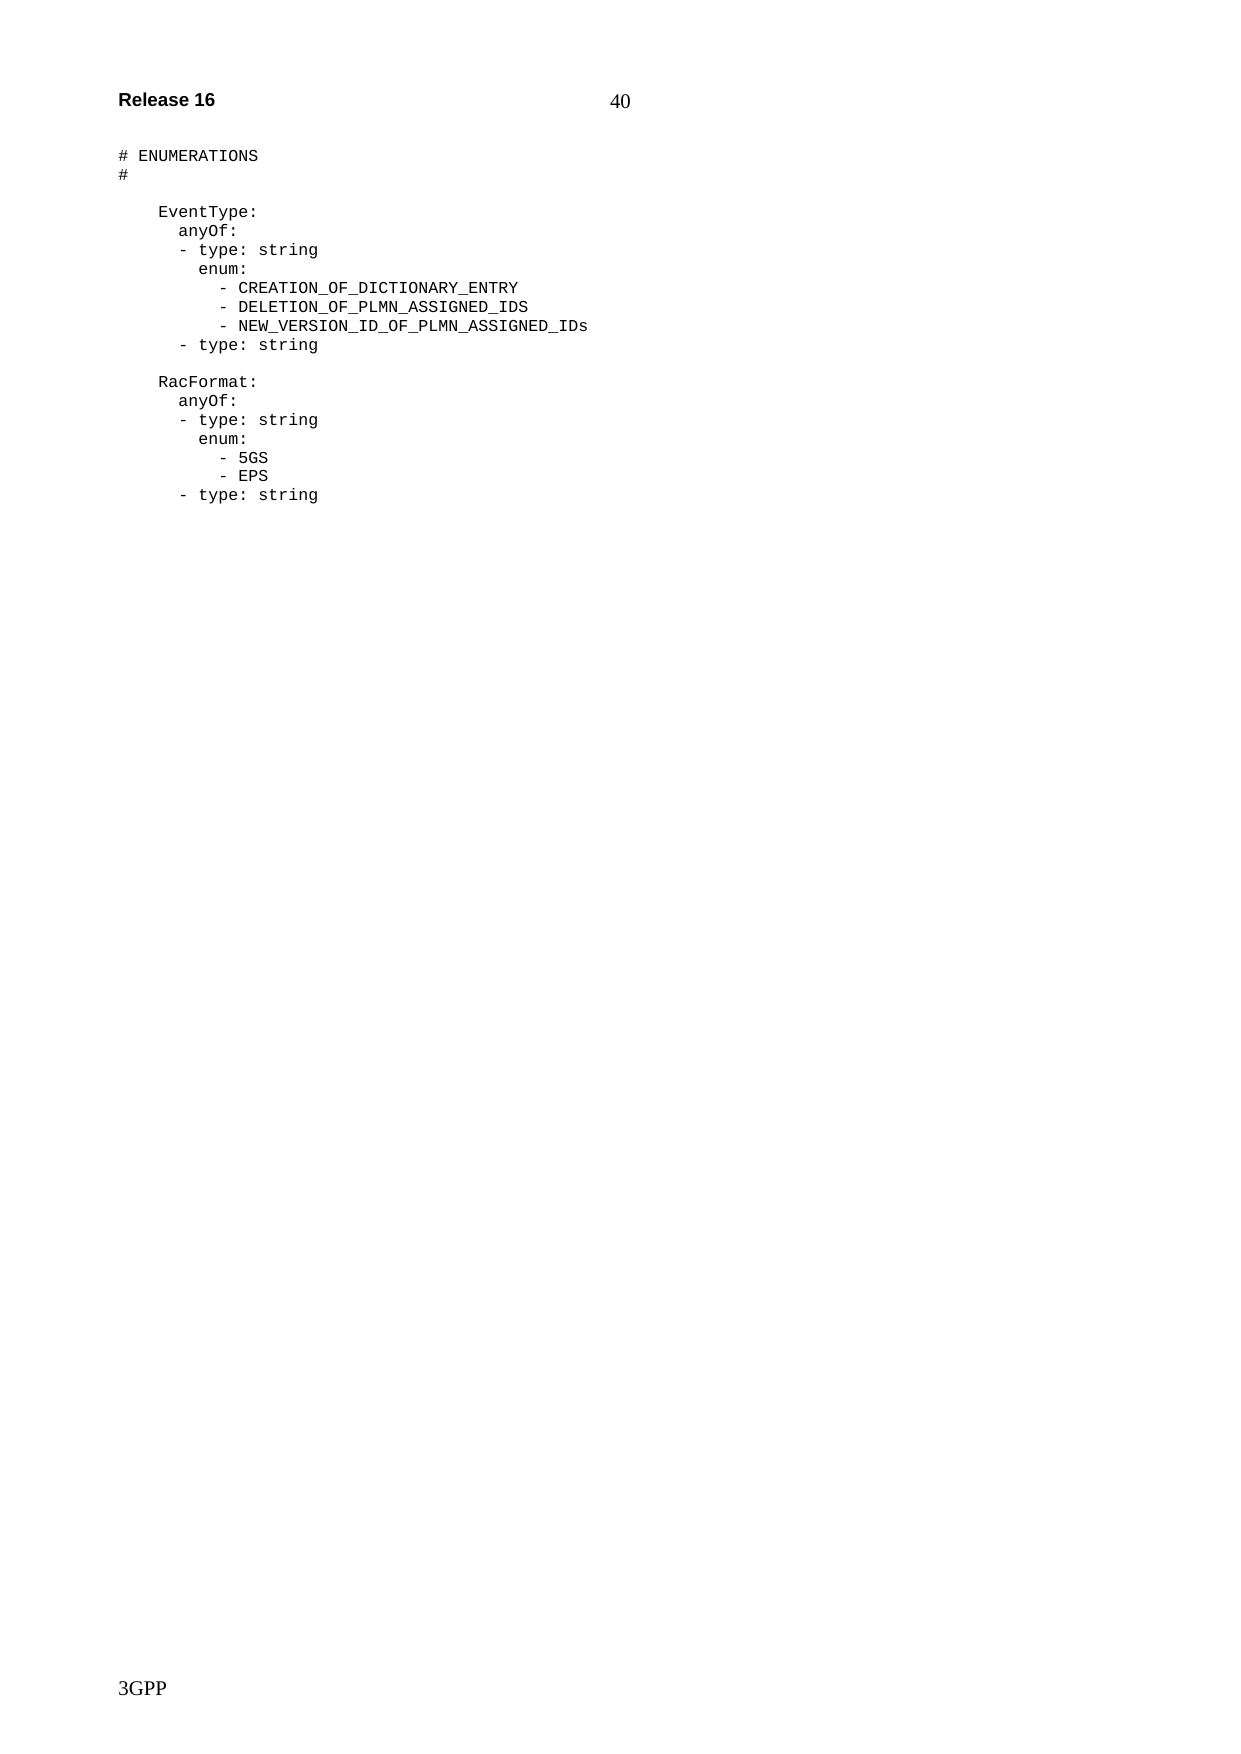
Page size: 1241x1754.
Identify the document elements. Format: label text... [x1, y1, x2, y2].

text - NEW_VERSION_ID_OF_PLMN_ASSIGNED_IDs [118, 317, 1122, 336]
text enum: [118, 261, 1122, 279]
text anyOf: [118, 223, 1122, 242]
text - CREATION_OF_DICTIONARY_ENTRY [118, 279, 1122, 298]
text - 5GS [118, 449, 1122, 468]
text - EPS [118, 468, 1122, 487]
text - type: string [118, 487, 1122, 506]
text - type: string [118, 411, 1122, 430]
text - DELETION_OF_PLMN_ASSIGNED_IDS [118, 298, 1122, 317]
text enum: [118, 430, 1122, 449]
text RacFormat: [118, 374, 1122, 393]
text - type: string [118, 336, 1122, 355]
text # ENUMERATIONS [118, 147, 1122, 166]
text # [118, 166, 1122, 185]
text EventType: [118, 204, 1122, 223]
text - type: string [118, 242, 1122, 261]
text anyOf: [118, 393, 1122, 411]
